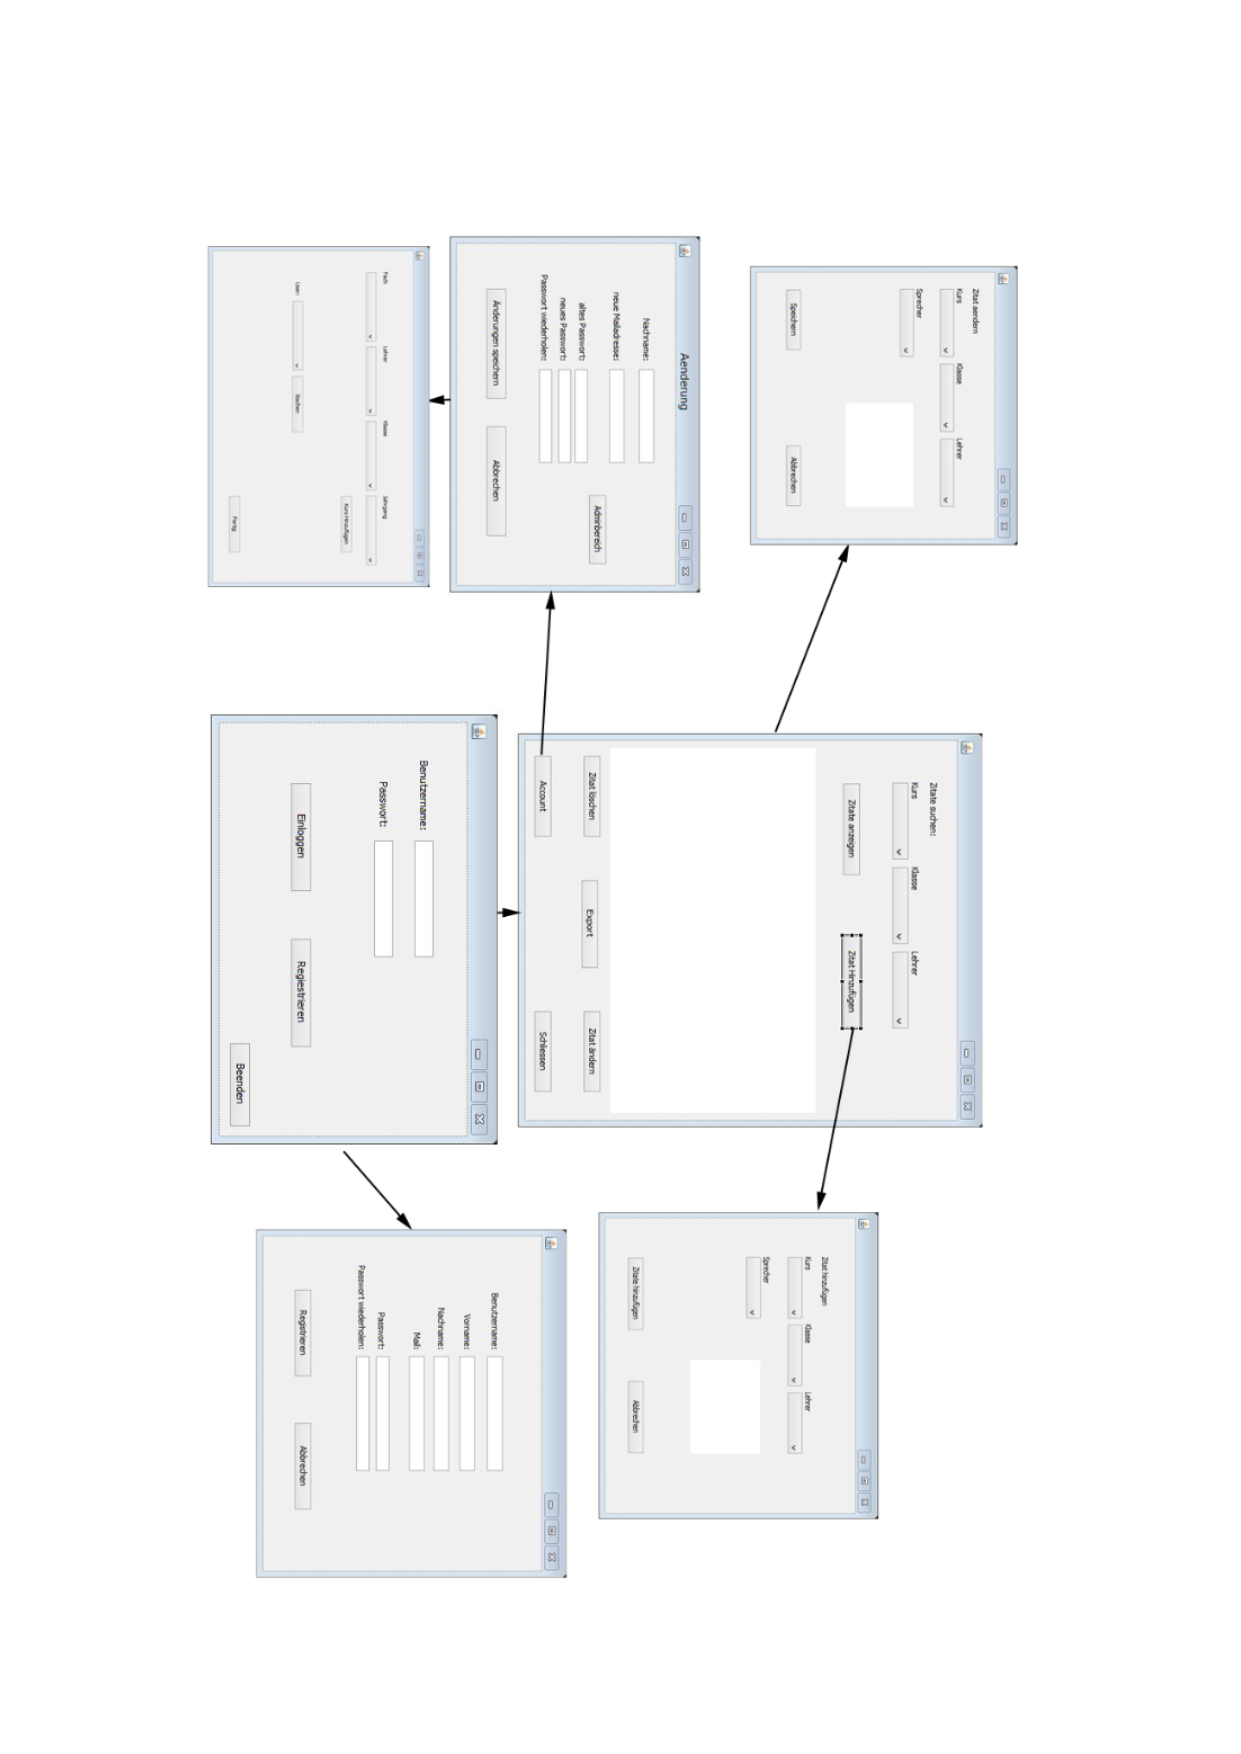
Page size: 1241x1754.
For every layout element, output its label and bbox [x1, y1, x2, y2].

picture [179, 149, 1035, 1675]
